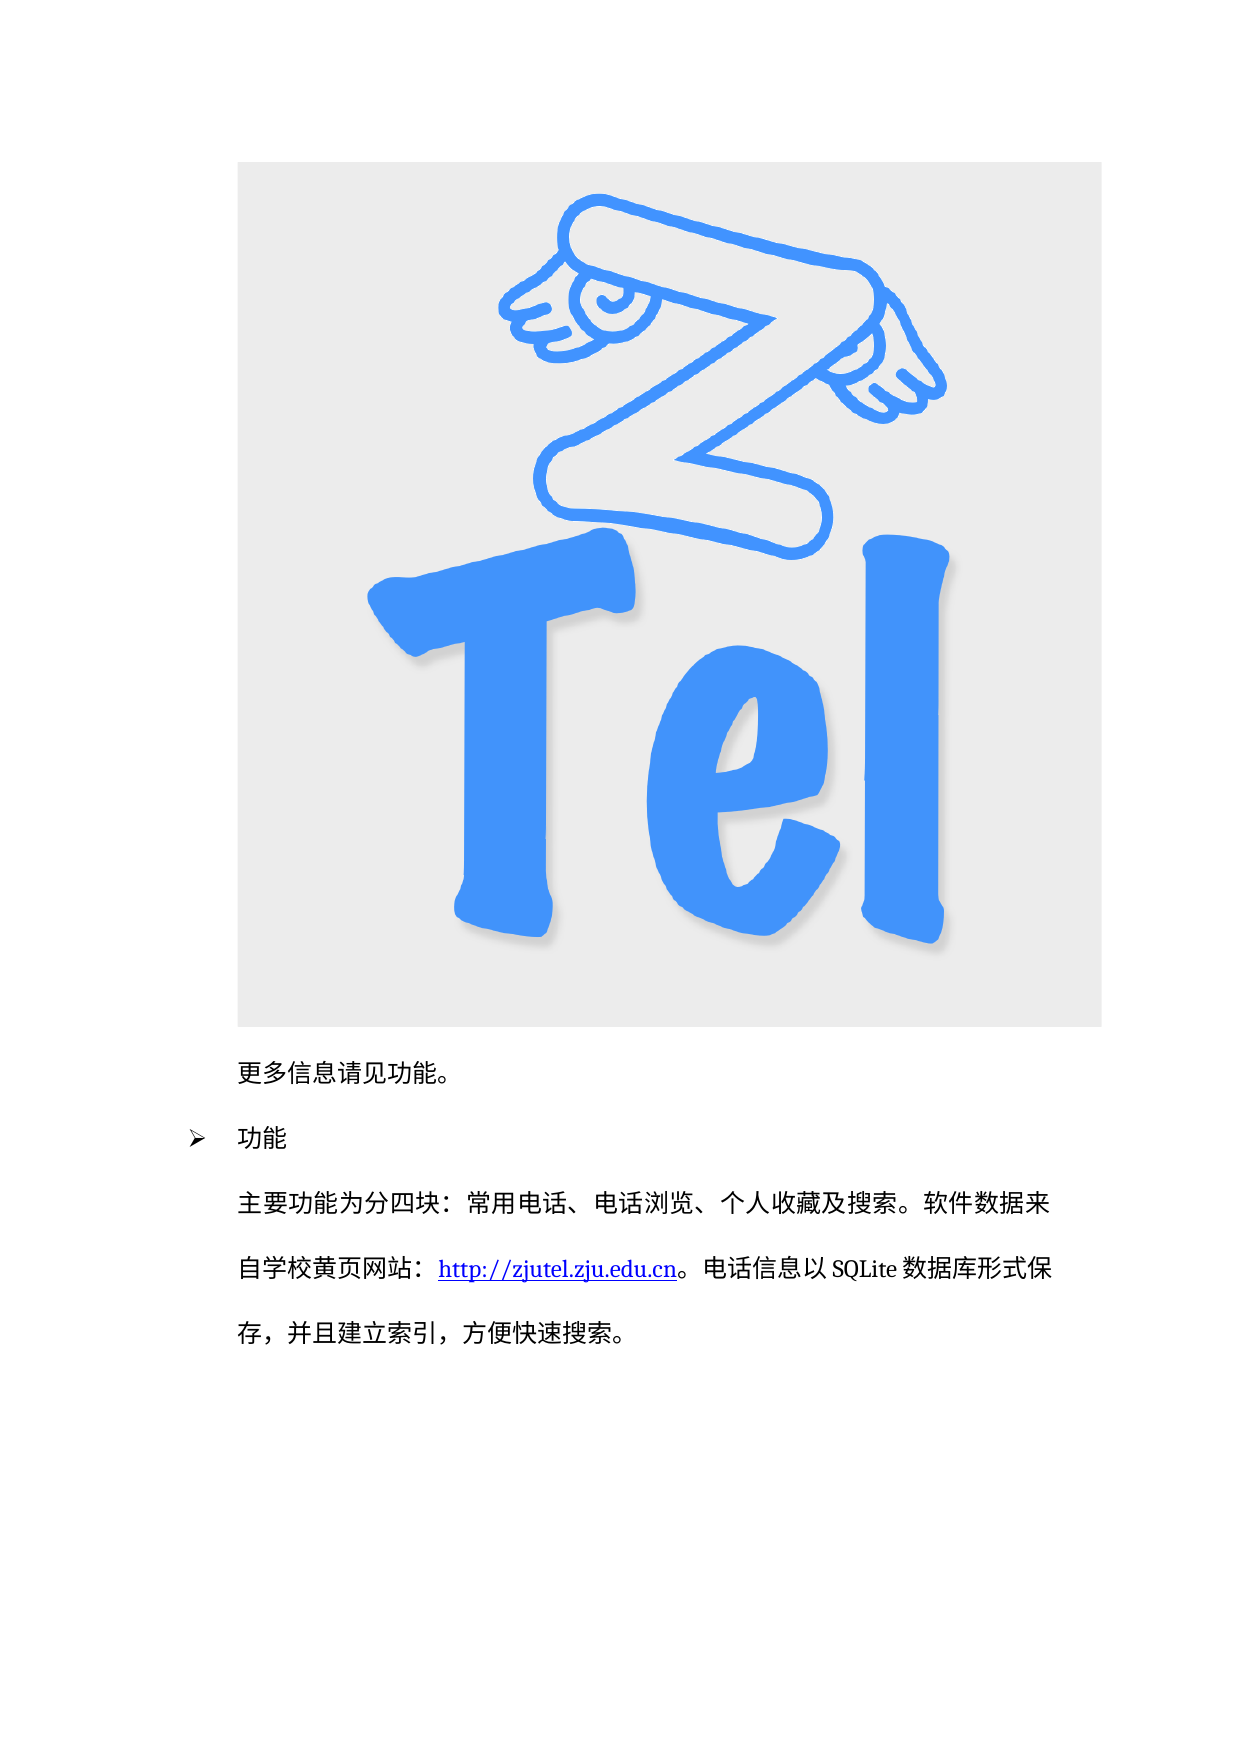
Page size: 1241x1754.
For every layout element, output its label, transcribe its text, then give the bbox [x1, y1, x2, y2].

picture [237, 162, 1102, 1027]
list 功能 [187, 1104, 1053, 1169]
list 更多信息请见功能。 [237, 1039, 1053, 1104]
list 主要功能为分四块：常用电话、电话浏览、个人收藏及搜索。软件数据来自学校黄页网站：http://zjutel.zju.edu.cn。电话信息以SQLite数据库形式保存，并且建立索引，方便快速搜索。 [237, 1169, 1053, 1364]
